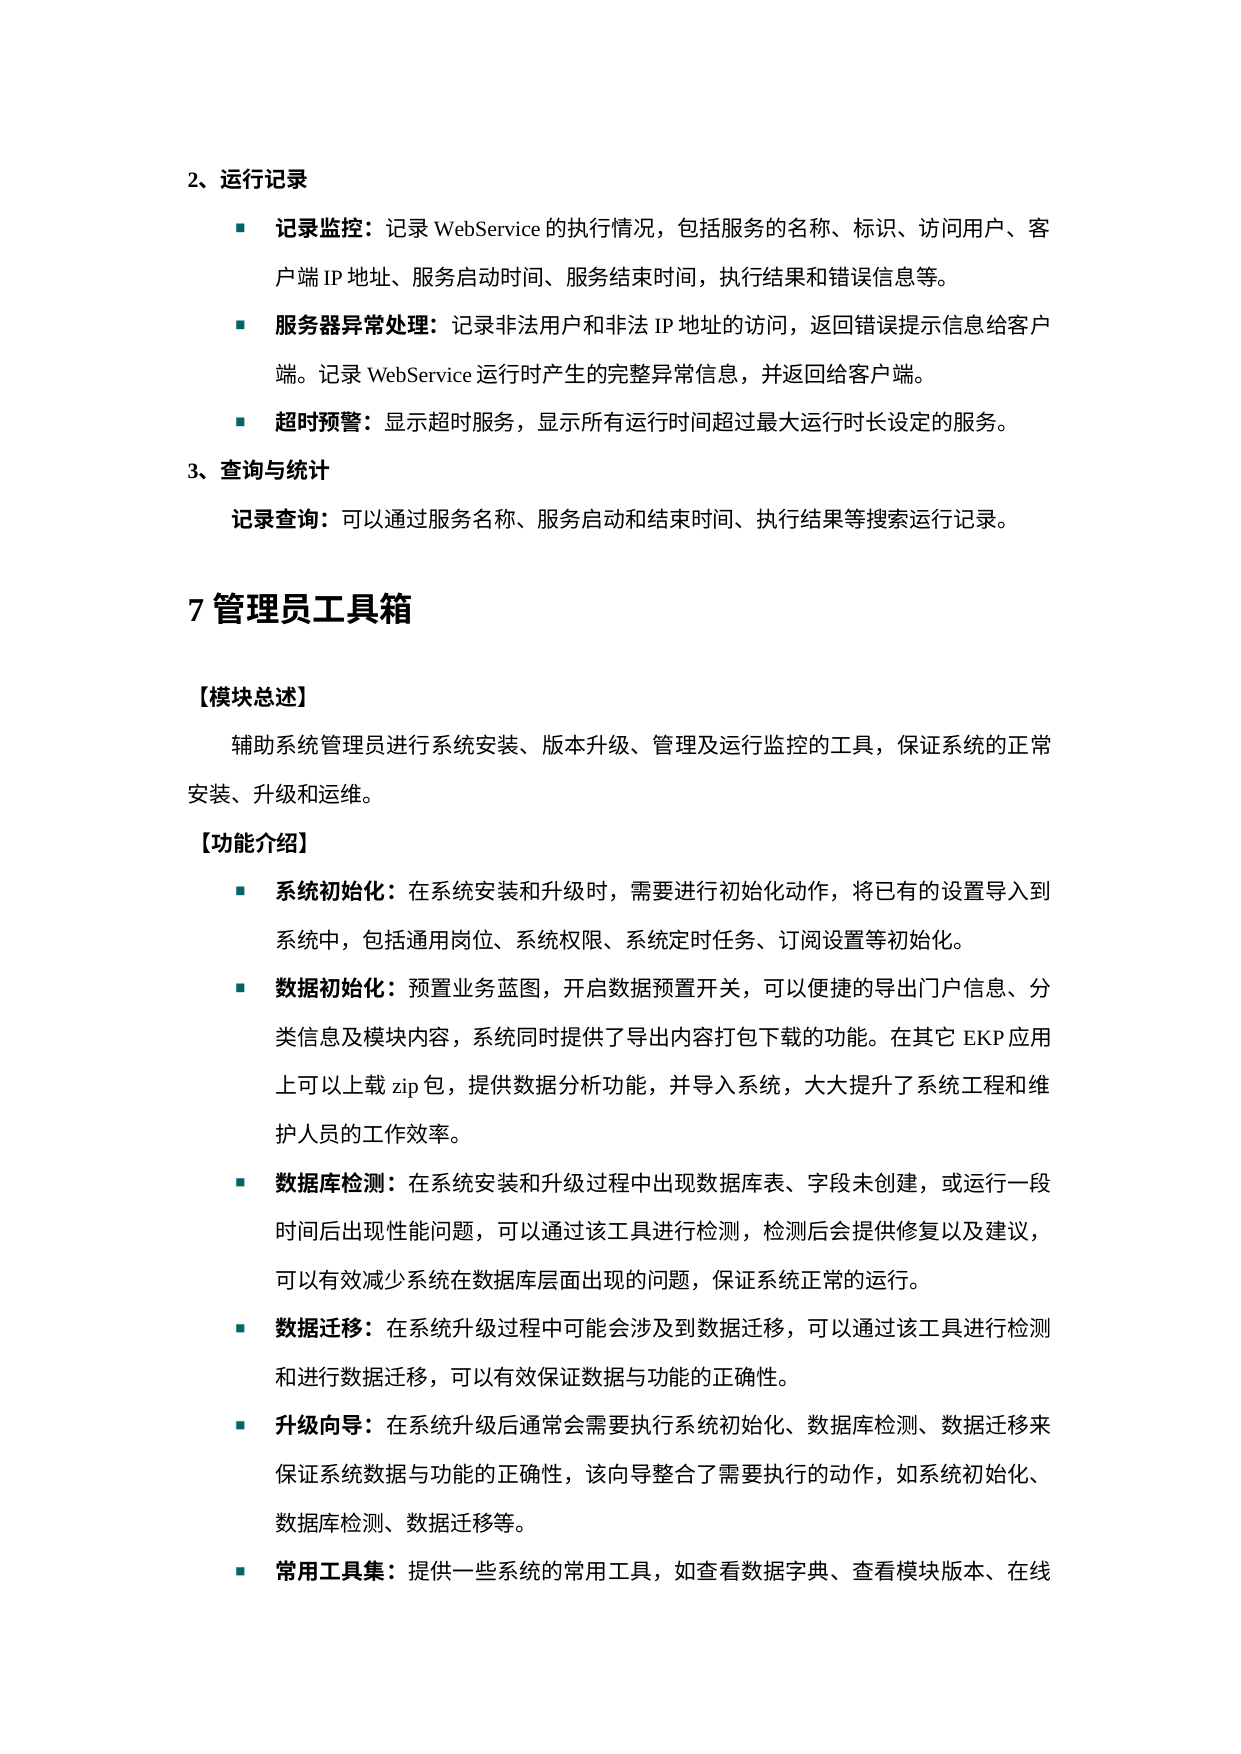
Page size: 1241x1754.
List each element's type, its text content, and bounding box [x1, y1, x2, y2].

list 【模块总述】 [187, 680, 1053, 712]
list 升级向导：在系统升级后通常会需要执行系统初始化、数据库检测、数据迁移来保证系统数据与功能的正确性，该向导整合了需要执行的动作，如系统初始化、数据库检测、数据迁移等。 [231, 1408, 1053, 1538]
list 记录监控：记录WebService的执行情况，包括服务的名称、标识、访问用户、客户端IP地址、服务启动时间、服务结束时间，执行结果和错误信息等。 [231, 210, 1053, 292]
picture [232, 882, 249, 900]
text 2、运行记录 [187, 162, 1053, 194]
text 3、查询与统计 [187, 453, 1053, 485]
text 辅助系统管理员进行系统安装、版本升级、管理及运行监控的工具，保证系统的正常安装、升级和运维。 [187, 728, 1053, 809]
list 数据迁移：在系统升级过程中可能会涉及到数据迁移，可以通过该工具进行检测和进行数据迁移，可以有效保证数据与功能的正确性。 [231, 1311, 1053, 1392]
list 数据初始化：预置业务蓝图，开启数据预置开关，可以便捷的导出门户信息、分类信息及模块内容，系统同时提供了导出内容打包下载的功能。在其它EKP应用上可以上载zip包，提供数据分析功能，并导入系统，大大提升了系统工程和维护人员的工作效率。 [231, 971, 1053, 1149]
picture [232, 1320, 249, 1337]
list 【功能介绍】 [189, 825, 1053, 858]
text 记录查询：可以通过服务名称、服务启动和结束时间、执行结果等搜索运行记录。 [187, 501, 1053, 534]
picture [232, 979, 249, 997]
picture [232, 1174, 249, 1191]
picture [232, 316, 249, 334]
picture [232, 1563, 249, 1580]
list 系统初始化：在系统安装和升级时，需要进行初始化动作，将已有的设置导入到系统中，包括通用岗位、系统权限、系统定时任务、订阅设置等初始化。 [231, 873, 1053, 955]
picture [232, 1417, 249, 1434]
picture [232, 413, 249, 431]
picture [232, 219, 249, 237]
list 超时预警：显示超时服务，显示所有运行时间超过最大运行时长设定的服务。 [231, 404, 1053, 437]
subtitle 7 管理员工具箱 [187, 574, 1053, 639]
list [231, 1554, 1053, 1586]
list 服务器异常处理：记录非法用户和非法IP地址的访问，返回错误提示信息给客户端。记录WebService运行时产生的完整异常信息，并返回给客户端。 [231, 307, 1053, 389]
list 数据库检测：在系统安装和升级过程中出现数据库表、字段未创建，或运行一段时间后出现性能问题，可以通过该工具进行检测，检测后会提供修复以及建议，可以有效减少系统在数据库层面出现的问题，保证系统正常的运行。 [231, 1165, 1053, 1295]
